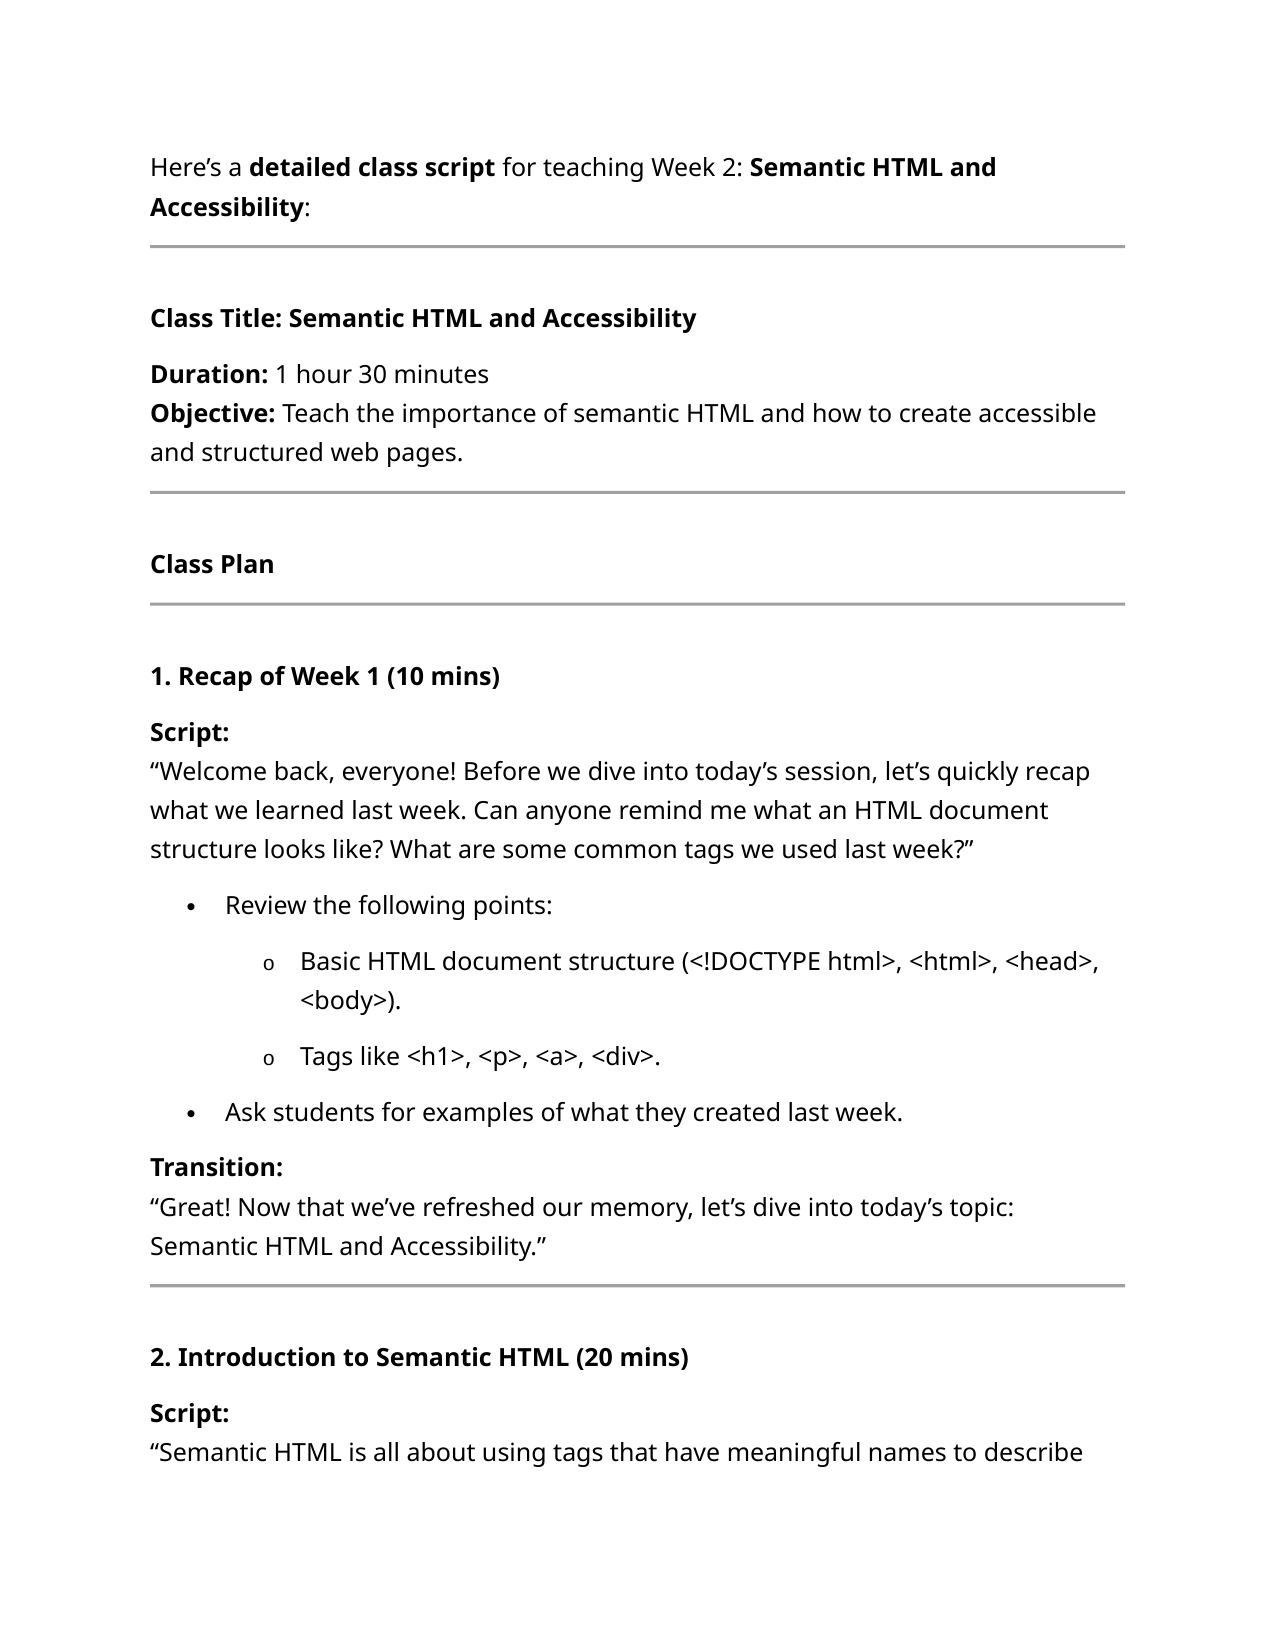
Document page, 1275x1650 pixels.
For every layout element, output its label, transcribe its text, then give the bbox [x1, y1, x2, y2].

list Basic HTML document structure (<!DOCTYPE html>, <html>, <head>, <body>). [262, 943, 1125, 1017]
text Transition: “Great! Now that we’ve refreshed our memory, let’s dive into today’s topic: Semantic HTML and Accessibility.” [150, 1150, 1125, 1262]
text Class Plan [150, 547, 1125, 581]
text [150, 1396, 1125, 1469]
text Duration: 1 hour 30 minutes Objective: Teach the importance of semantic HTML and how to create accessible and structured web pages. [150, 357, 1125, 469]
text 2. Introduction to Semantic HTML (20 mins) [150, 1340, 1125, 1374]
list Review the following points: [187, 887, 1125, 922]
text Here’s a detailed class script for teaching Week 2: Semantic HTML and Accessibility: [150, 150, 1125, 223]
list Tags like <h1>, <p>, <a>, <div>. [262, 1038, 1125, 1072]
text Script: “Welcome back, everyone! Before we dive into today’s session, let’s quickly recap what we learned last week. Can anyone remind me what an HTML document structure looks like? What are some common tags we used last week?” [150, 714, 1125, 866]
list Ask students for examples of what they created last week. [187, 1094, 1125, 1128]
text Class Title: Semantic HTML and Accessibility [150, 301, 1125, 335]
text 1. Recap of Week 1 (10 mins) [150, 658, 1125, 692]
